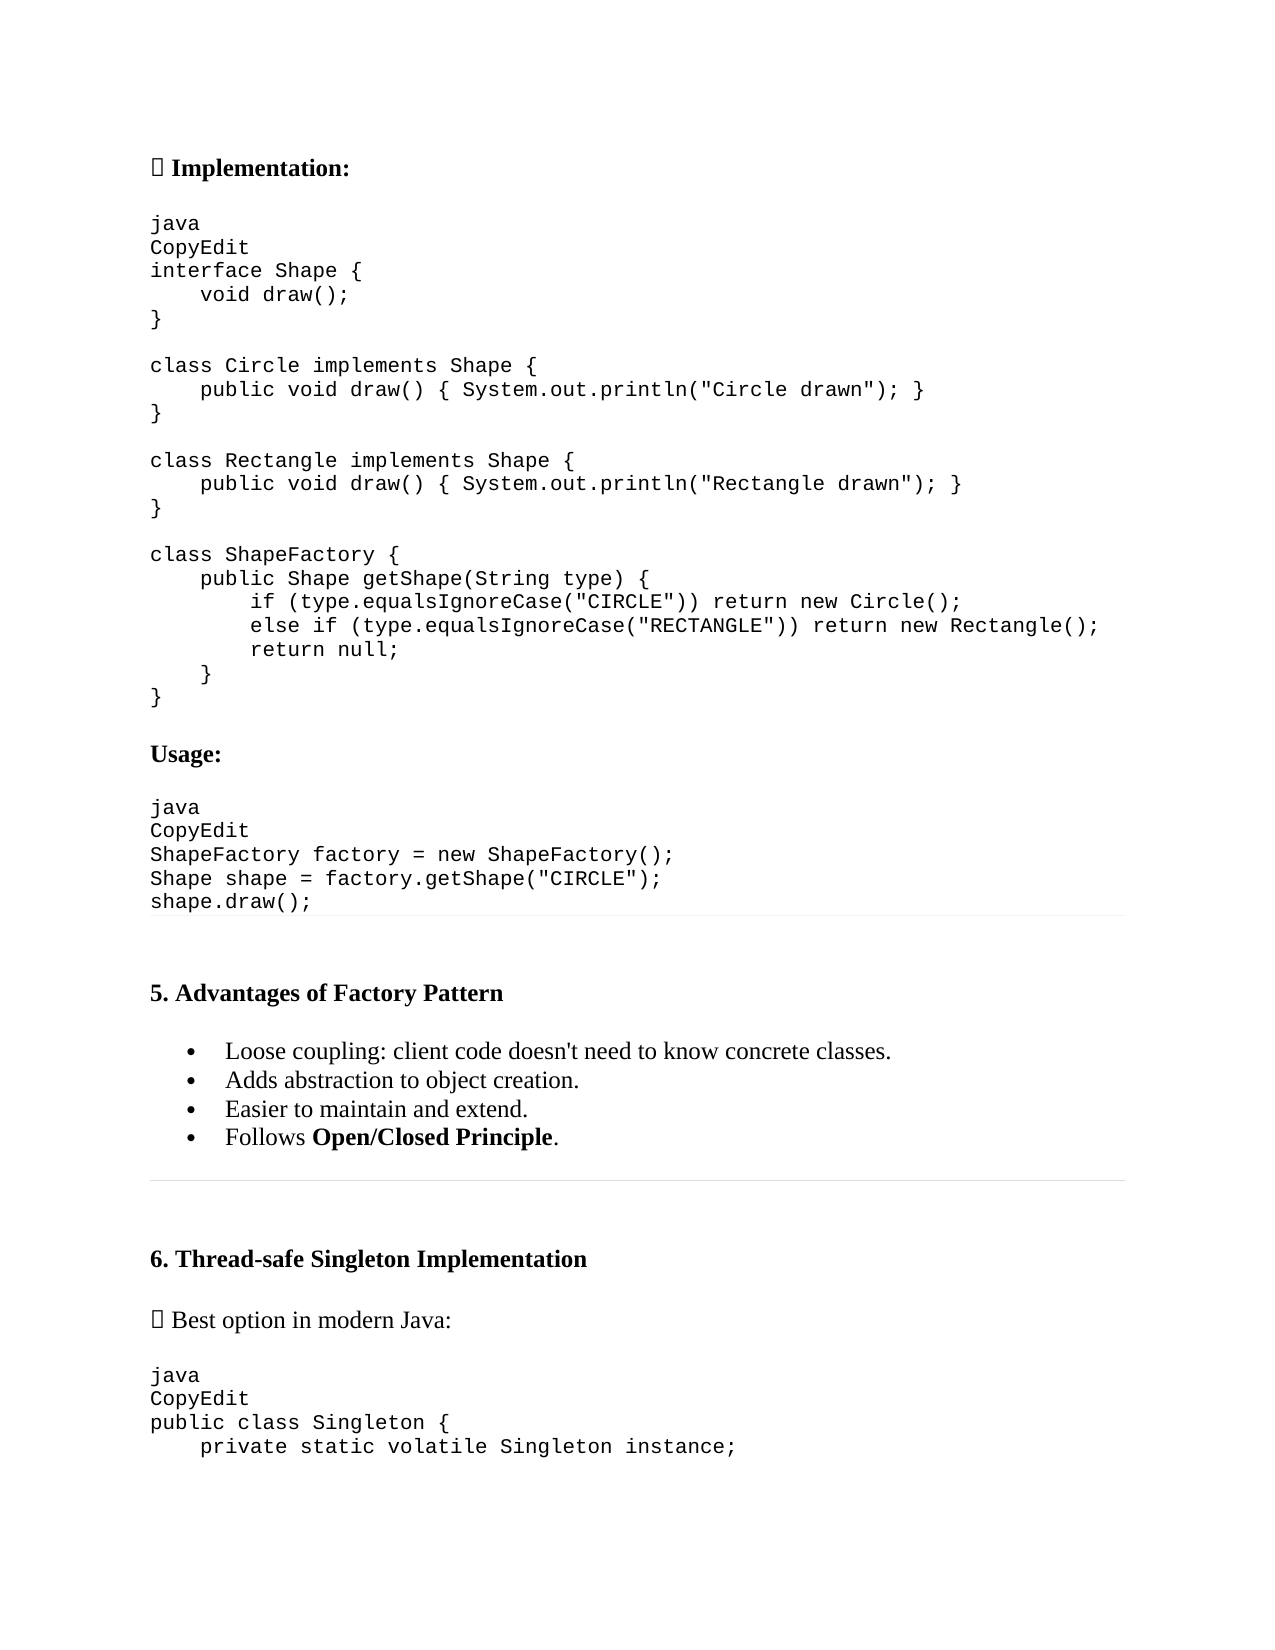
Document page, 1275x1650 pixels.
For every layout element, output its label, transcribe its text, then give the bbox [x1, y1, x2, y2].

text CopyEdit [150, 237, 1125, 261]
list Adds abstraction to object creation. [187, 1065, 1125, 1094]
text public class Singleton { [150, 1412, 1125, 1436]
text private static volatile Singleton instance; [150, 1436, 1125, 1459]
text Shape shape = factory.getShape("CIRCLE"); [150, 868, 1125, 891]
text java [150, 213, 1125, 237]
text class Rectangle implements Shape { [150, 450, 1125, 473]
text public void draw() { System.out.println("Rectangle drawn"); } [150, 473, 1125, 497]
text CopyEdit [150, 1388, 1125, 1412]
text public Shape getShape(String type) { [150, 568, 1125, 592]
text void draw(); [150, 284, 1125, 308]
text else if (type.equalsIgnoreCase("RECTANGLE")) return new Rectangle(); [150, 615, 1125, 639]
list Loose coupling: client code doesn't need to know concrete classes. [187, 1036, 1125, 1065]
text } [150, 497, 1125, 521]
text interface Shape { [150, 261, 1125, 284]
text } [150, 662, 1125, 686]
text } [150, 686, 1125, 710]
text class ShapeFactory { [150, 544, 1125, 568]
text } [150, 308, 1125, 331]
text shape.draw(); [150, 891, 1125, 915]
list Easier to maintain and extend. [187, 1094, 1125, 1122]
text 6. Thread-safe Singleton Implementation [150, 1244, 1125, 1272]
text 5. Advantages of Factory Pattern [150, 978, 1125, 1007]
text if (type.equalsIgnoreCase("CIRCLE")) return new Circle(); [150, 592, 1125, 615]
text public void draw() { System.out.println("Circle drawn"); } [150, 379, 1125, 402]
text ShapeFactory factory = new ShapeFactory(); [150, 844, 1125, 868]
text Usage: [150, 739, 1125, 768]
text return null; [150, 639, 1125, 662]
text CopyEdit [150, 821, 1125, 844]
text ✅ Best option in modern Java: [150, 1302, 1125, 1336]
text java [150, 1365, 1125, 1388]
text class Circle implements Shape { [150, 355, 1125, 379]
list Follows Open/Closed Principle. [187, 1122, 1125, 1151]
text java [150, 797, 1125, 821]
text ✅ Implementation: [150, 150, 1125, 184]
text } [150, 402, 1125, 426]
